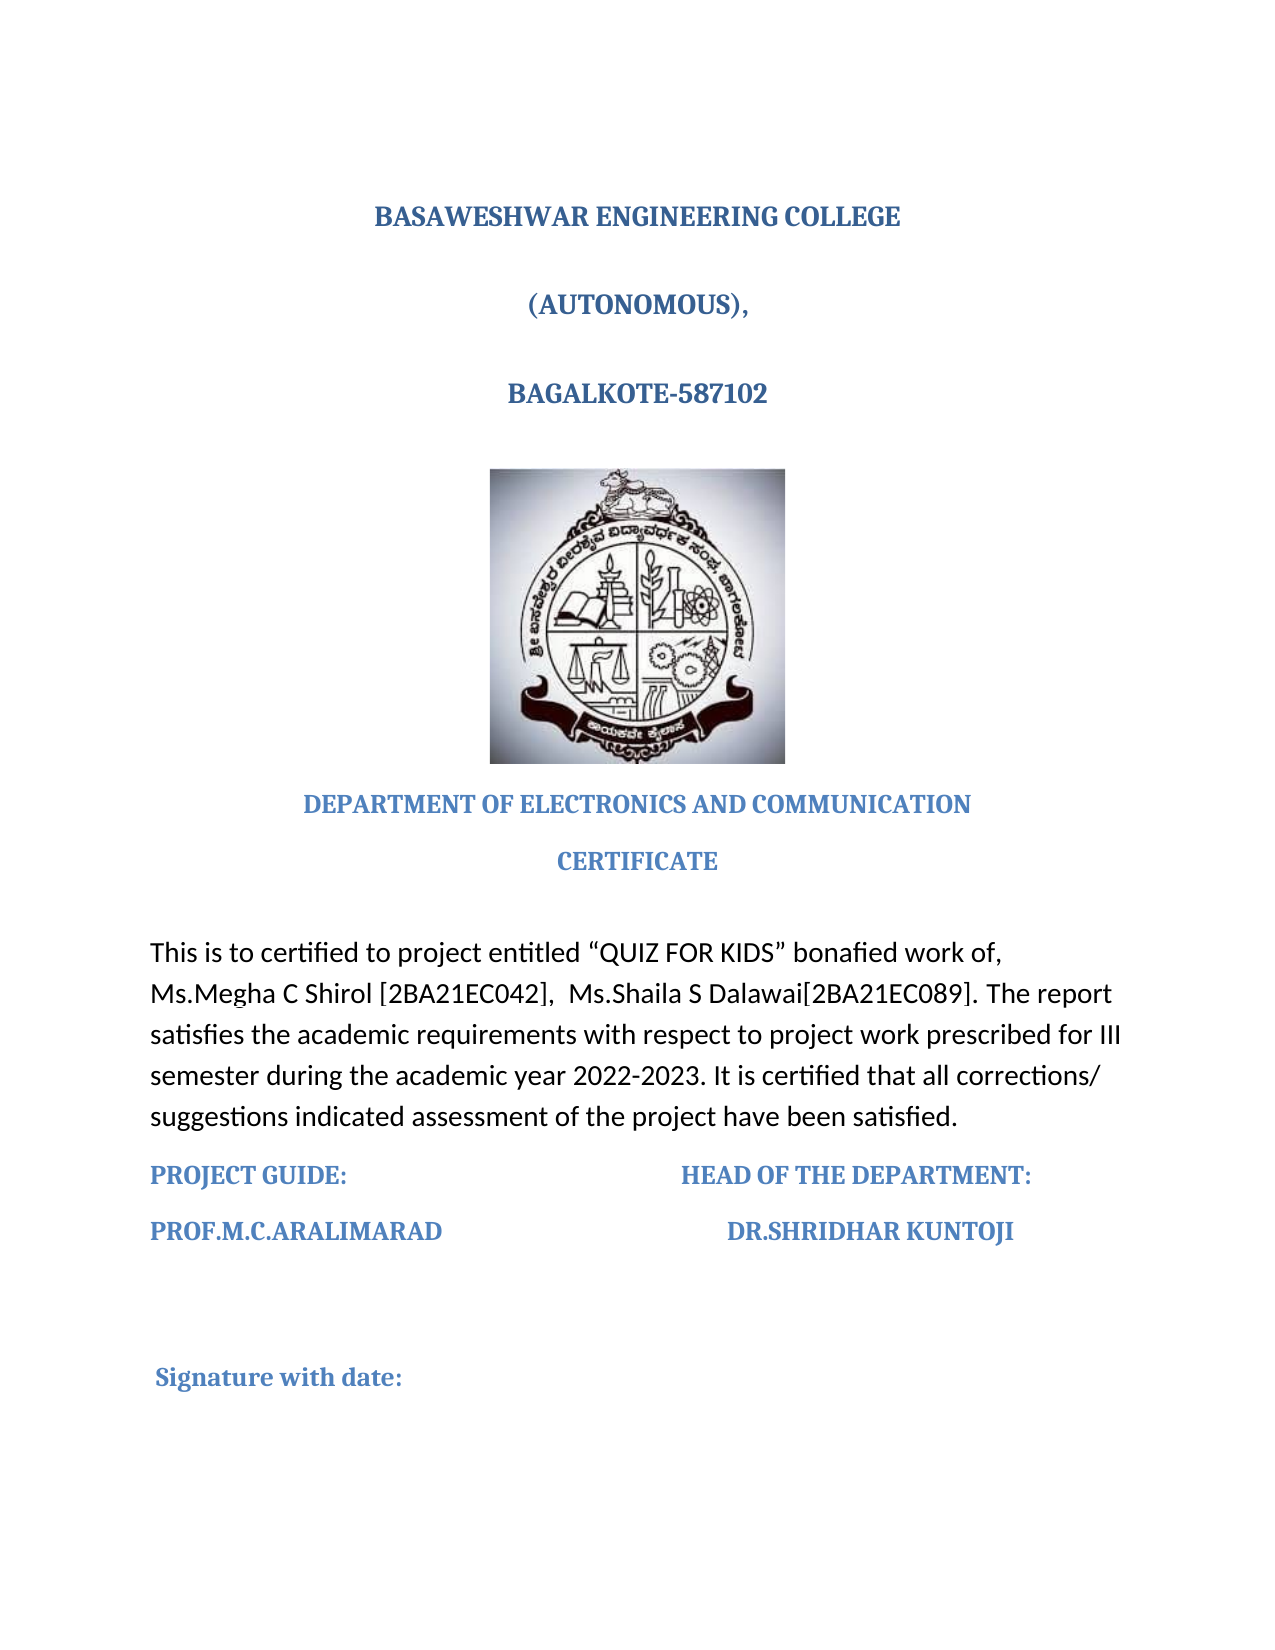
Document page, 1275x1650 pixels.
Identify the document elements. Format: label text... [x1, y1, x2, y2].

subtitle BAGALKOTE-587102 [150, 377, 1125, 411]
picture [489, 468, 786, 764]
subtitle PROF.M.C.ARALIMARAD DR.SHRIDHAR KUNTOJI [150, 1216, 1125, 1247]
subtitle Signature with date: [150, 1362, 1125, 1393]
subtitle CERTIFICATE [150, 846, 1125, 877]
subtitle BASAWESHWAR ENGINEERING COLLEGE [150, 200, 1125, 233]
subtitle (AUTONOMOUS), [150, 288, 1125, 322]
subtitle DEPARTMENT OF ELECTRONICS AND COMMUNICATION [150, 789, 1125, 820]
subtitle PROJECT GUIDE: HEAD OF THE DEPARTMENT: [150, 1160, 1125, 1191]
text This is to certified to project entitled “QUIZ FOR KIDS” bonafied work of, Ms.Megha C Shirol [2BA21EC042], Ms.Shaila S Dalawai[2BA21EC089]. The report satisfies the academic requirements with respect to project work prescribed for III semester during the academic year 2022-2023. It is certified that all corrections/ suggestions indicated assessment of the project have been satisfied. [150, 934, 1125, 1134]
